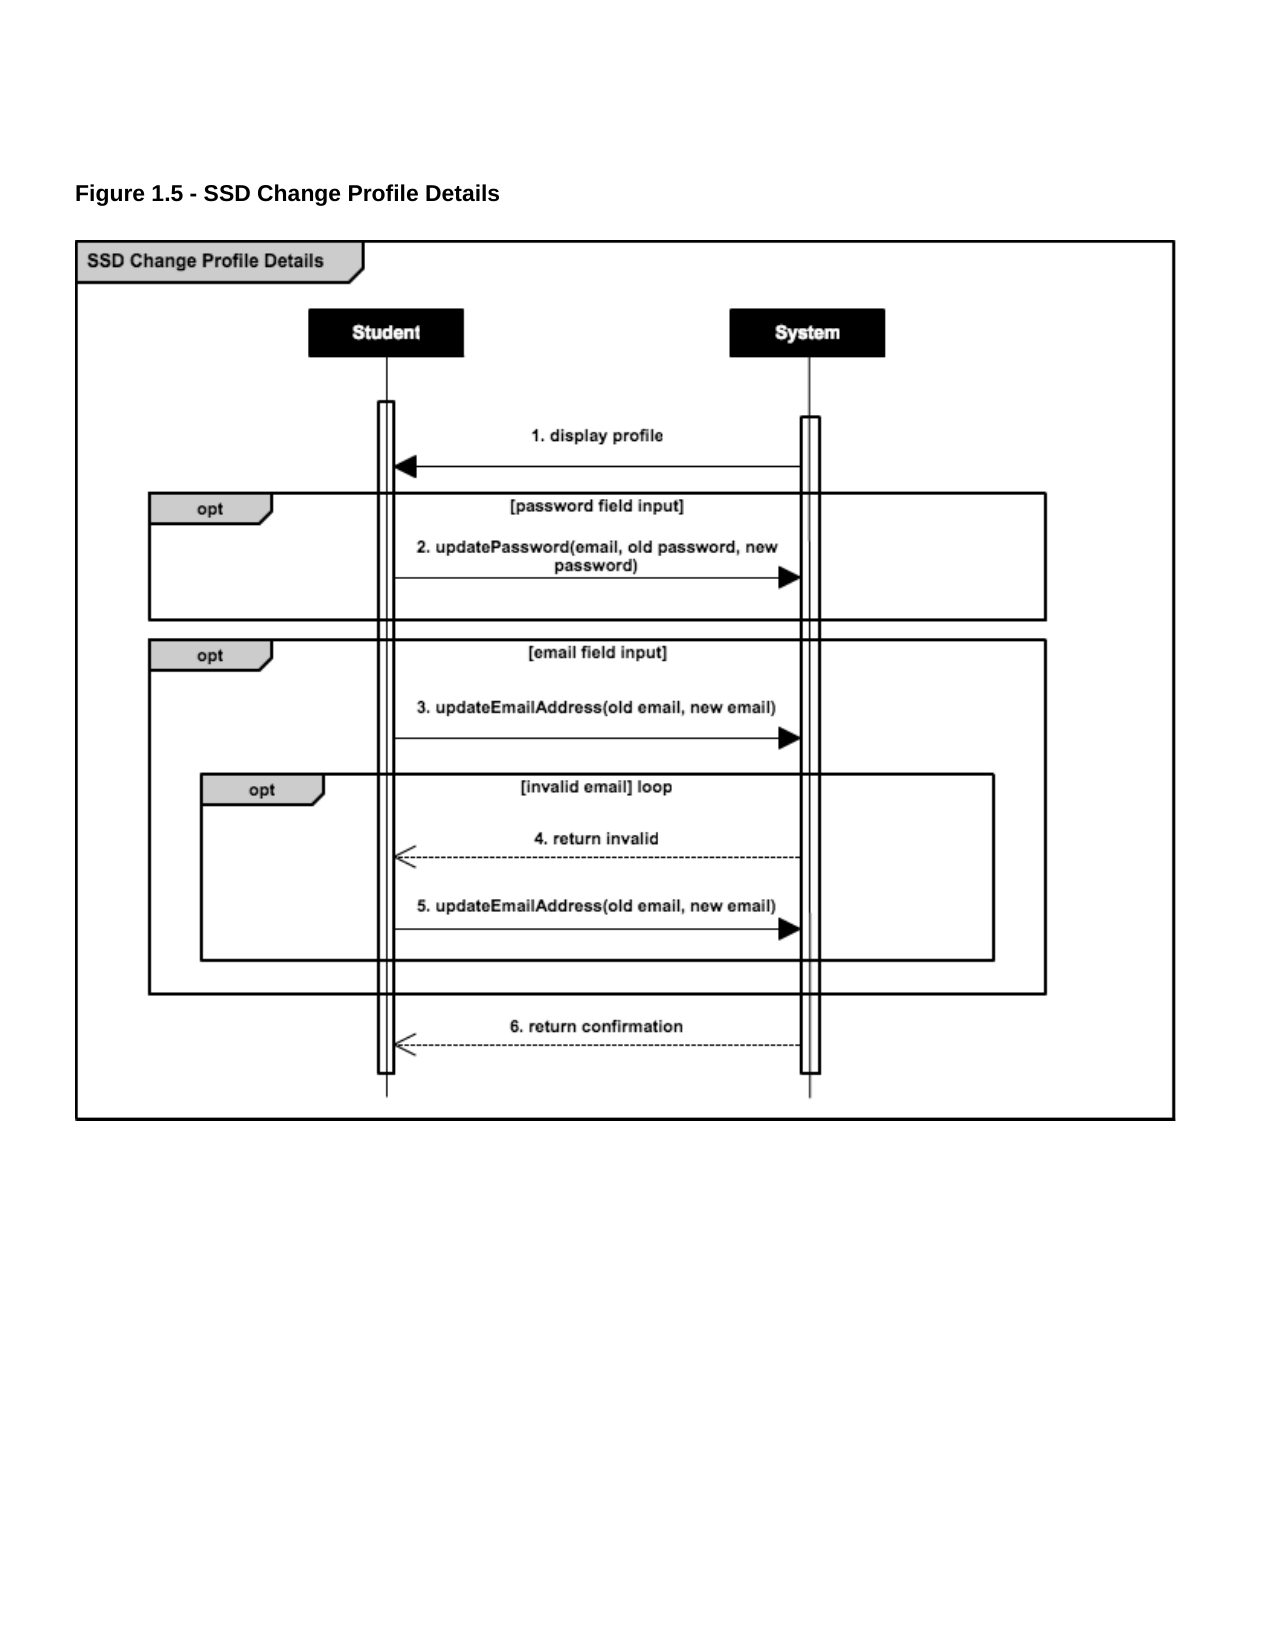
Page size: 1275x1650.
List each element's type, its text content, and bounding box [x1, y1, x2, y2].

text Figure 1.5 - SSD Change Profile Details [75, 180, 1200, 207]
picture [75, 240, 1177, 1121]
